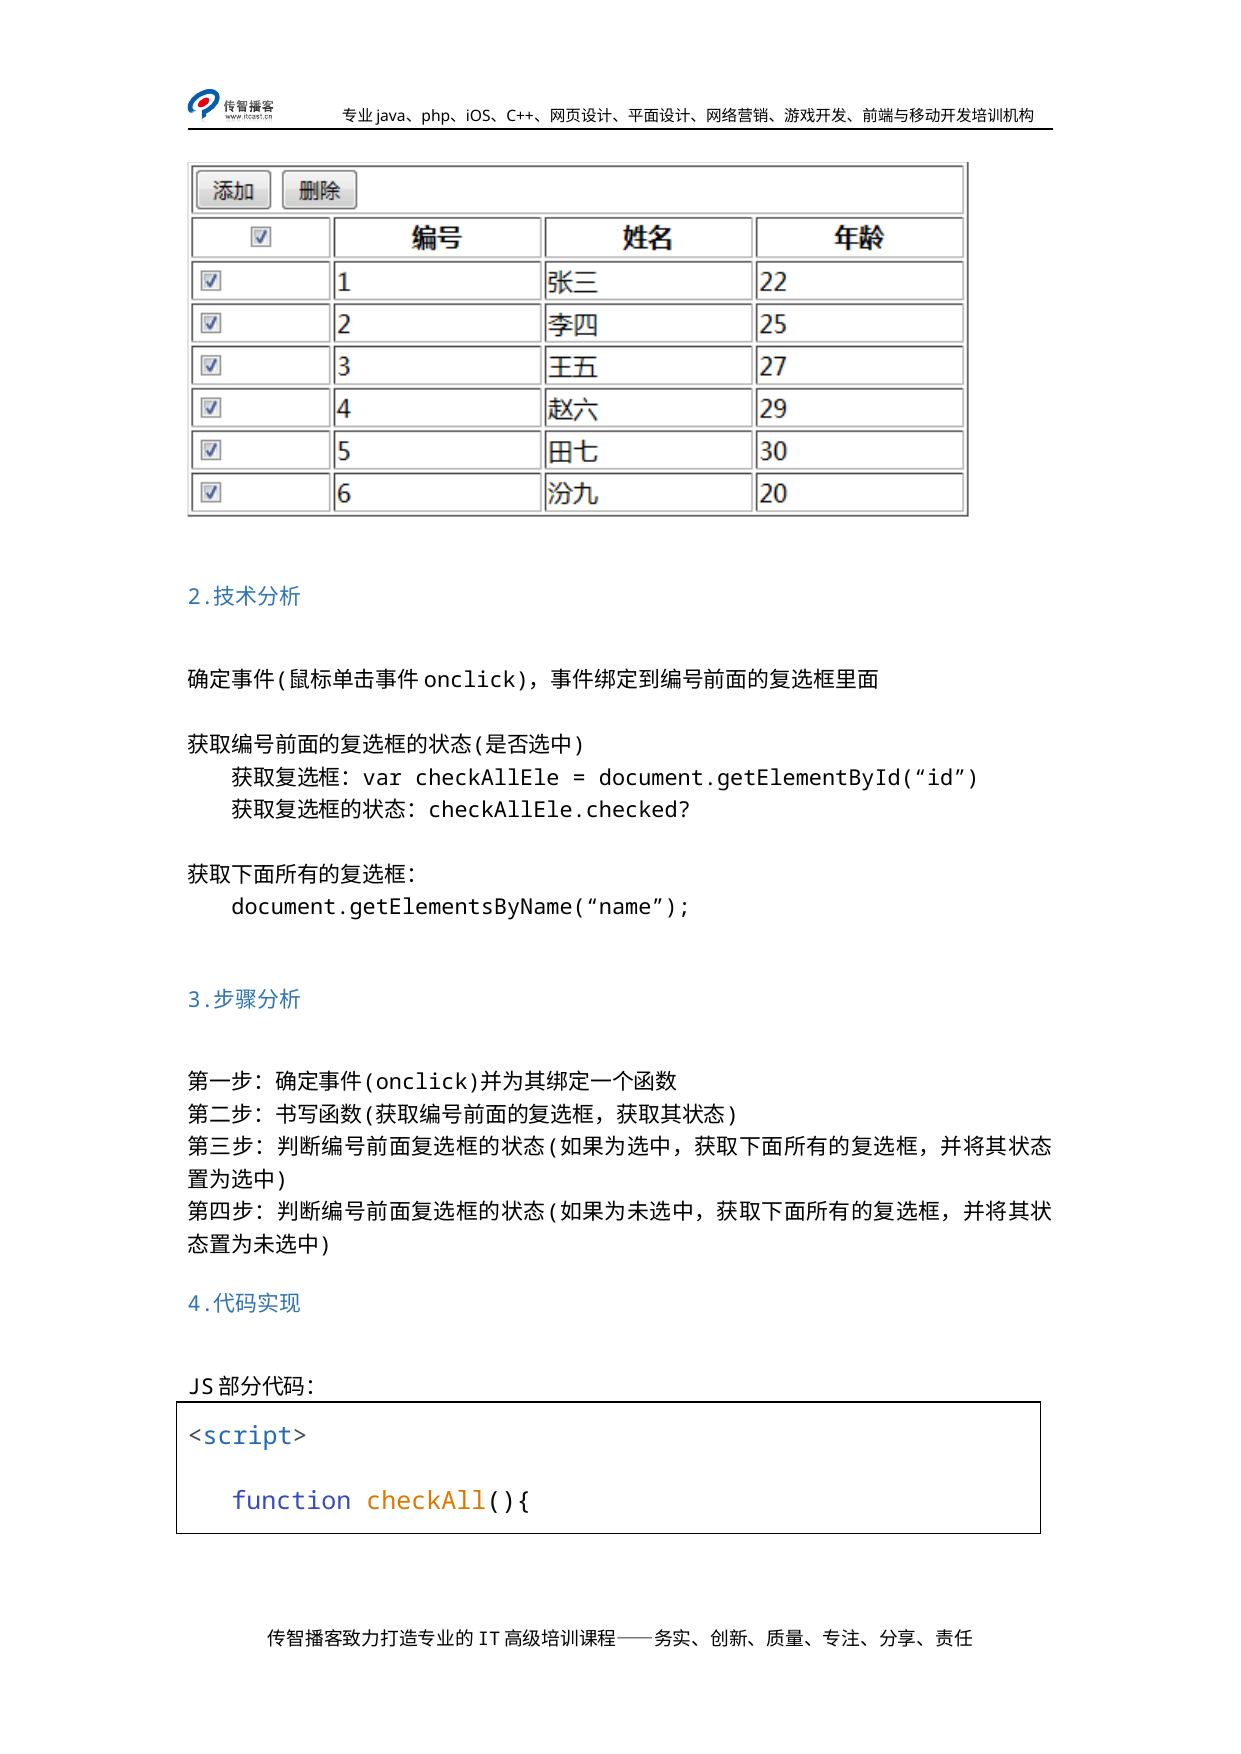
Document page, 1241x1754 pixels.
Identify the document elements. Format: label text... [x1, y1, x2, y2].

text JS部分代码： [187, 1369, 1053, 1401]
subtitle 2.技术分析 [187, 579, 1053, 612]
text 获取编号前面的复选框的状态(是否选中) [187, 727, 1053, 759]
text 获取复选框：var checkAllEle = document.getElementById(“id”) [187, 759, 1053, 792]
text document.getElementsByName(“name”); [187, 889, 1053, 922]
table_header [177, 1403, 1040, 1532]
text 第四步：判断编号前面复选框的状态(如果为未选中，获取下面所有的复选框，并将其状态置为未选中) [187, 1194, 1053, 1259]
text 获取复选框的状态：checkAllEle.checked? [187, 792, 1053, 824]
text 确定事件(鼠标单击事件onclick)，事件绑定到编号前面的复选框里面 [187, 662, 1053, 694]
subtitle 3.步骤分析 [187, 981, 1053, 1014]
text 第二步：书写函数(获取编号前面的复选框，获取其状态) [187, 1097, 1053, 1129]
text 第一步：确定事件(onclick)并为其绑定一个函数 [187, 1064, 1053, 1097]
picture [187, 88, 274, 122]
subtitle 4.代码实现 [187, 1286, 1053, 1319]
picture [187, 162, 972, 520]
text 获取下面所有的复选框： [187, 857, 1053, 889]
text 第三步：判断编号前面复选框的状态(如果为选中，获取下面所有的复选框，并将其状态置为选中) [187, 1129, 1053, 1194]
